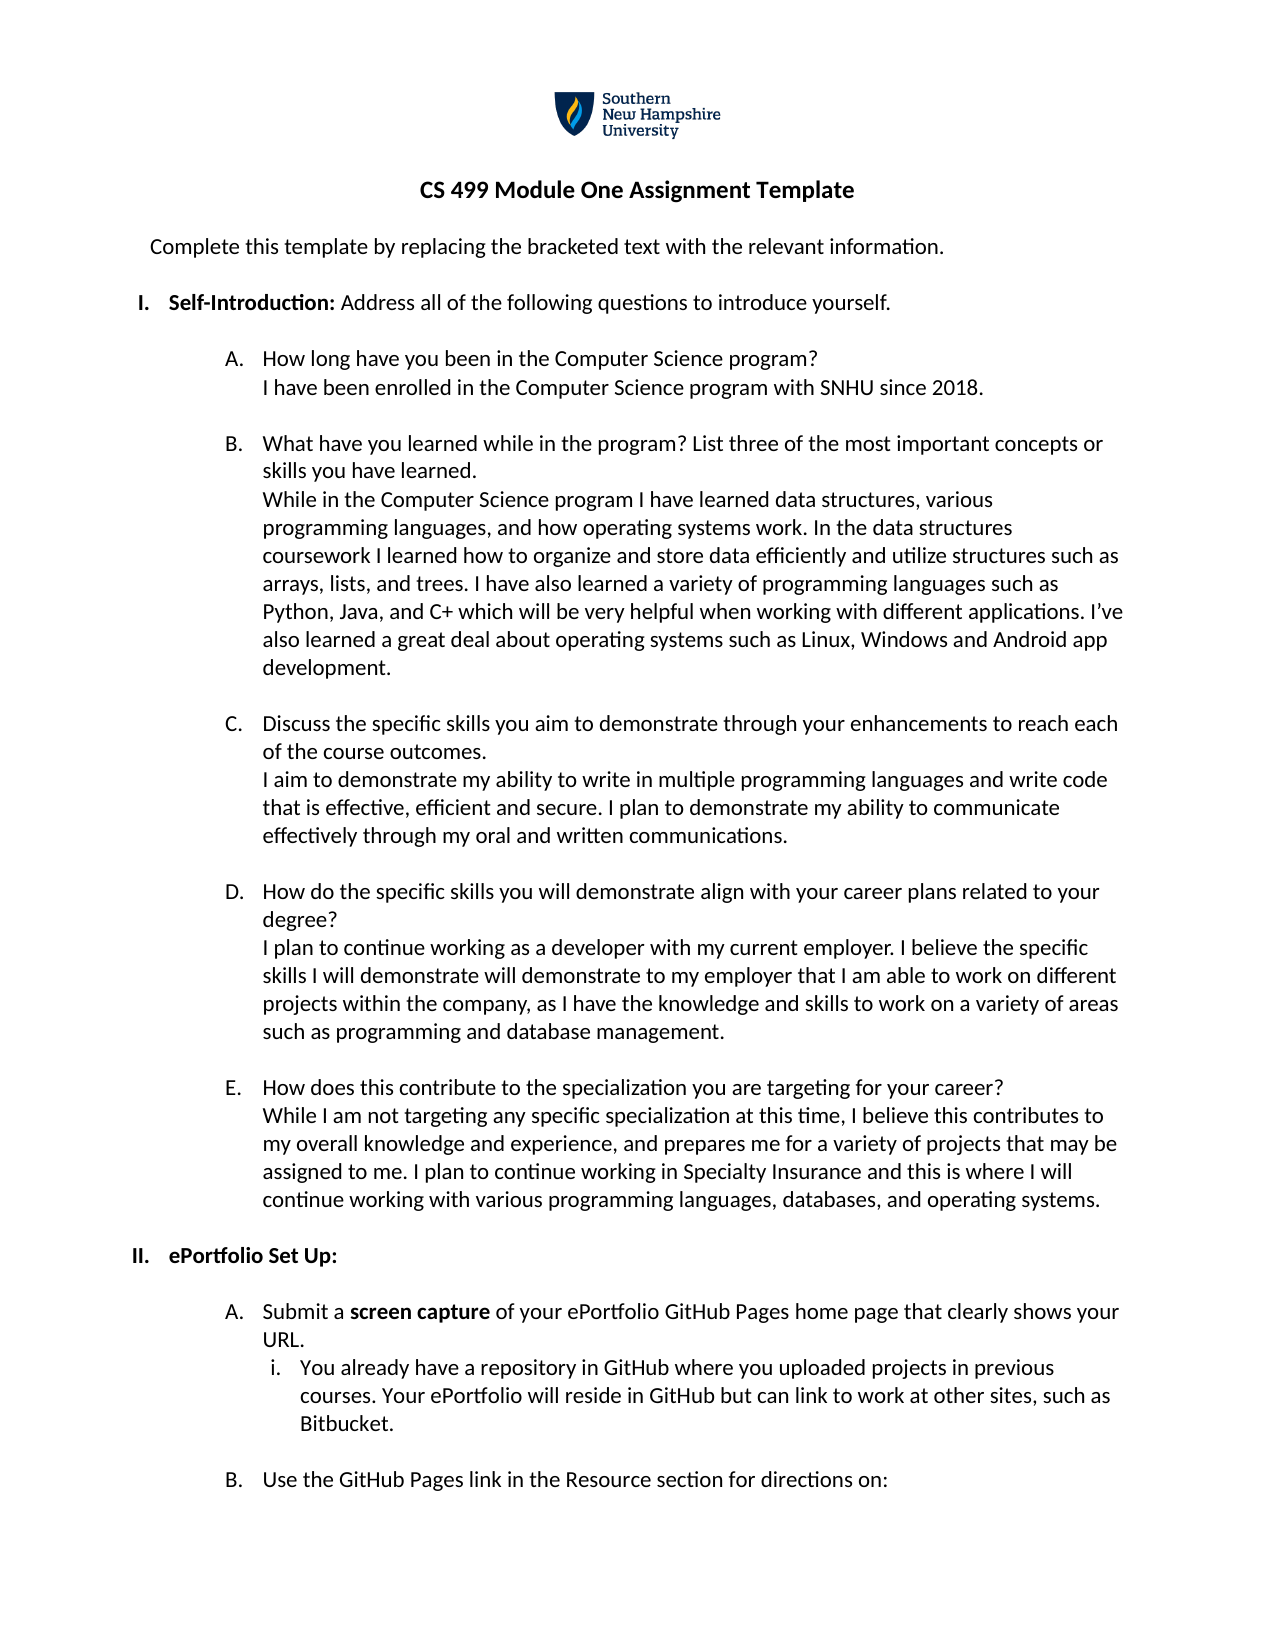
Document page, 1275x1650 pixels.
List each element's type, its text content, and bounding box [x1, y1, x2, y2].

list Discuss the specific skills you aim to demonstrate through your enhancements to reach each of the course outcomes. [225, 709, 1125, 765]
list You already have a repository in GitHub where you uploaded projects in previous courses. Your ePortfolio will reside in GitHub but can link to work at other sites, such as Bitbucket. [281, 1353, 1125, 1437]
list Use the GitHub Pages link in the Resource section for directions on: [225, 1465, 1125, 1493]
list Submit a screen capture of your ePortfolio GitHub Pages home page that clearly shows your URL. [225, 1297, 1125, 1353]
list How does this contribute to the specialization you are targeting for your career? [225, 1073, 1125, 1101]
text While in the Computer Science program I have learned data structures, various programming languages, and how operating systems work. In the data structures coursework I learned how to organize and store data efficiently and utilize structures such as arrays, lists, and trees. I have also learned a variety of programming languages such as Python, Java, and C+ which will be very helpful when working with different applications. I’ve also learned a great deal about operating systems such as Linux, Windows and Android app development. [262, 485, 1125, 681]
text I have been enrolled in the Computer Science program with SNHU since 2018. [262, 373, 1125, 401]
list How do the specific skills you will demonstrate align with your career plans related to your degree? [225, 877, 1125, 933]
text I aim to demonstrate my ability to write in multiple programming languages and write code that is effective, efficient and secure. I plan to demonstrate my ability to communicate effectively through my oral and written communications. [262, 765, 1125, 849]
text Complete this template by replacing the bracketed text with the relevant information. [150, 232, 1125, 261]
text I plan to continue working as a developer with my current employer. I believe the specific skills I will demonstrate will demonstrate to my employer that I am able to work on different projects within the company, as I have the knowledge and skills to work on a variety of areas such as programming and database management. [262, 933, 1125, 1045]
text While I am not targeting any specific specialization at this time, I believe this contributes to my overall knowledge and experience, and prepares me for a variety of projects that may be assigned to me. I plan to continue working in Specialty Insurance and this is where I will continue working with various programming languages, databases, and operating systems. [262, 1101, 1125, 1213]
list ePortfolio Set Up: [150, 1241, 1125, 1269]
picture [546, 75, 729, 154]
list Self-Introduction: Address all of the following questions to introduce yourself. [150, 288, 1125, 317]
list What have you learned while in the program? List three of the most important concepts or skills you have learned. [225, 429, 1125, 485]
list How long have you been in the Computer Science program? [225, 344, 1125, 373]
subtitle CS 499 Module One Assignment Template [150, 174, 1125, 204]
